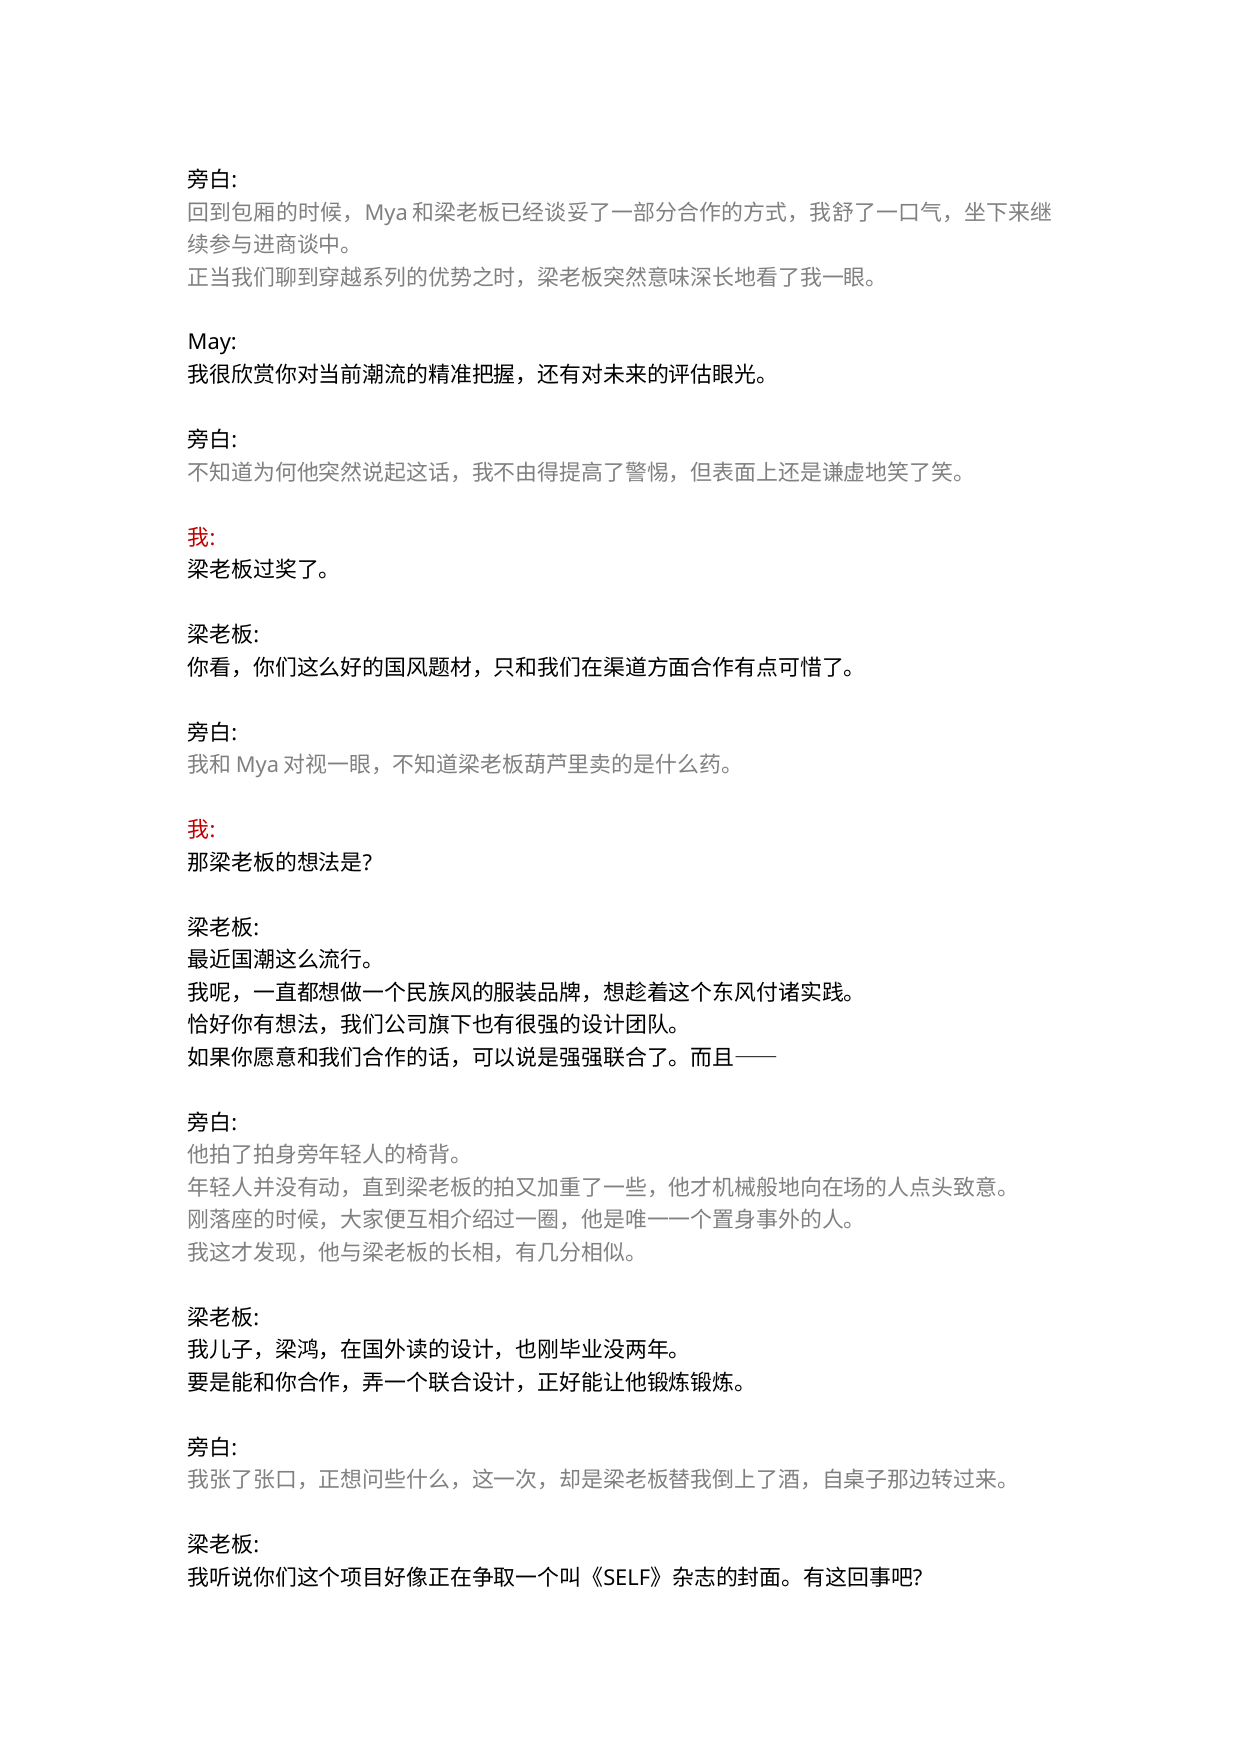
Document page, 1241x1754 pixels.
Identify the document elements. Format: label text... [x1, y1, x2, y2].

text 年轻人并没有动，直到梁老板的拍又加重了一些，他才机械般地向在场的人点头致意。 [187, 1169, 1053, 1202]
text 回到包厢的时候，Mya和梁老板已经谈妥了一部分合作的方式，我舒了一口气，坐下来继续参与进商谈中。 [187, 194, 1053, 259]
text 旁白: [187, 1429, 1053, 1462]
text 我和Mya对视一眼，不知道梁老板葫芦里卖的是什么药。 [187, 747, 1053, 779]
text 我: [187, 519, 1053, 552]
text 我张了张口，正想问些什么，这一次，却是梁老板替我倒上了酒，自桌子那边转过来。 [187, 1462, 1053, 1494]
text 梁老板: [187, 617, 1053, 649]
text 旁白: [187, 1104, 1053, 1137]
text 我听说你们这个项目好像正在争取一个叫《SELF》杂志的封面。有这回事吧? [187, 1559, 1053, 1592]
text 你看，你们这么好的国风题材，只和我们在渠道方面合作有点可惜了。 [187, 649, 1053, 682]
text 正当我们聊到穿越系列的优势之时，梁老板突然意味深长地看了我一眼。 [187, 259, 1053, 292]
text 旁白: [187, 714, 1053, 747]
text 旁白: [187, 422, 1053, 454]
text 我很欣赏你对当前潮流的精准把握，还有对未来的评估眼光。 [187, 357, 1053, 389]
text 不知道为何他突然说起这话，我不由得提高了警惕，但表面上还是谦虚地笑了笑。 [187, 454, 1053, 487]
text 我儿子，梁鸿，在国外读的设计，也刚毕业没两年。 [187, 1332, 1053, 1364]
text 旁白: [187, 162, 1053, 194]
text 他拍了拍身旁年轻人的椅背。 [187, 1137, 1053, 1169]
text 我呢，一直都想做一个民族风的服装品牌，想趁着这个东风付诸实践。 [187, 974, 1053, 1007]
text 我: [187, 812, 1053, 844]
text 如果你愿意和我们合作的话，可以说是强强联合了。而且—— [187, 1039, 1053, 1072]
text 梁老板: [187, 1527, 1053, 1559]
text 要是能和你合作，弄一个联合设计，正好能让他锻炼锻炼。 [187, 1364, 1053, 1397]
text 刚落座的时候，大家便互相介绍过一圈，他是唯一一个置身事外的人。 [187, 1202, 1053, 1234]
text 梁老板过奖了。 [187, 552, 1053, 584]
text 我这才发现，他与梁老板的长相，有几分相似。 [187, 1234, 1053, 1267]
text 恰好你有想法，我们公司旗下也有很强的设计团队。 [187, 1007, 1053, 1039]
text 那梁老板的想法是? [187, 844, 1053, 877]
text 最近国潮这么流行。 [187, 942, 1053, 974]
text 梁老板: [187, 909, 1053, 942]
text 梁老板: [187, 1299, 1053, 1332]
text May: [187, 324, 1053, 357]
